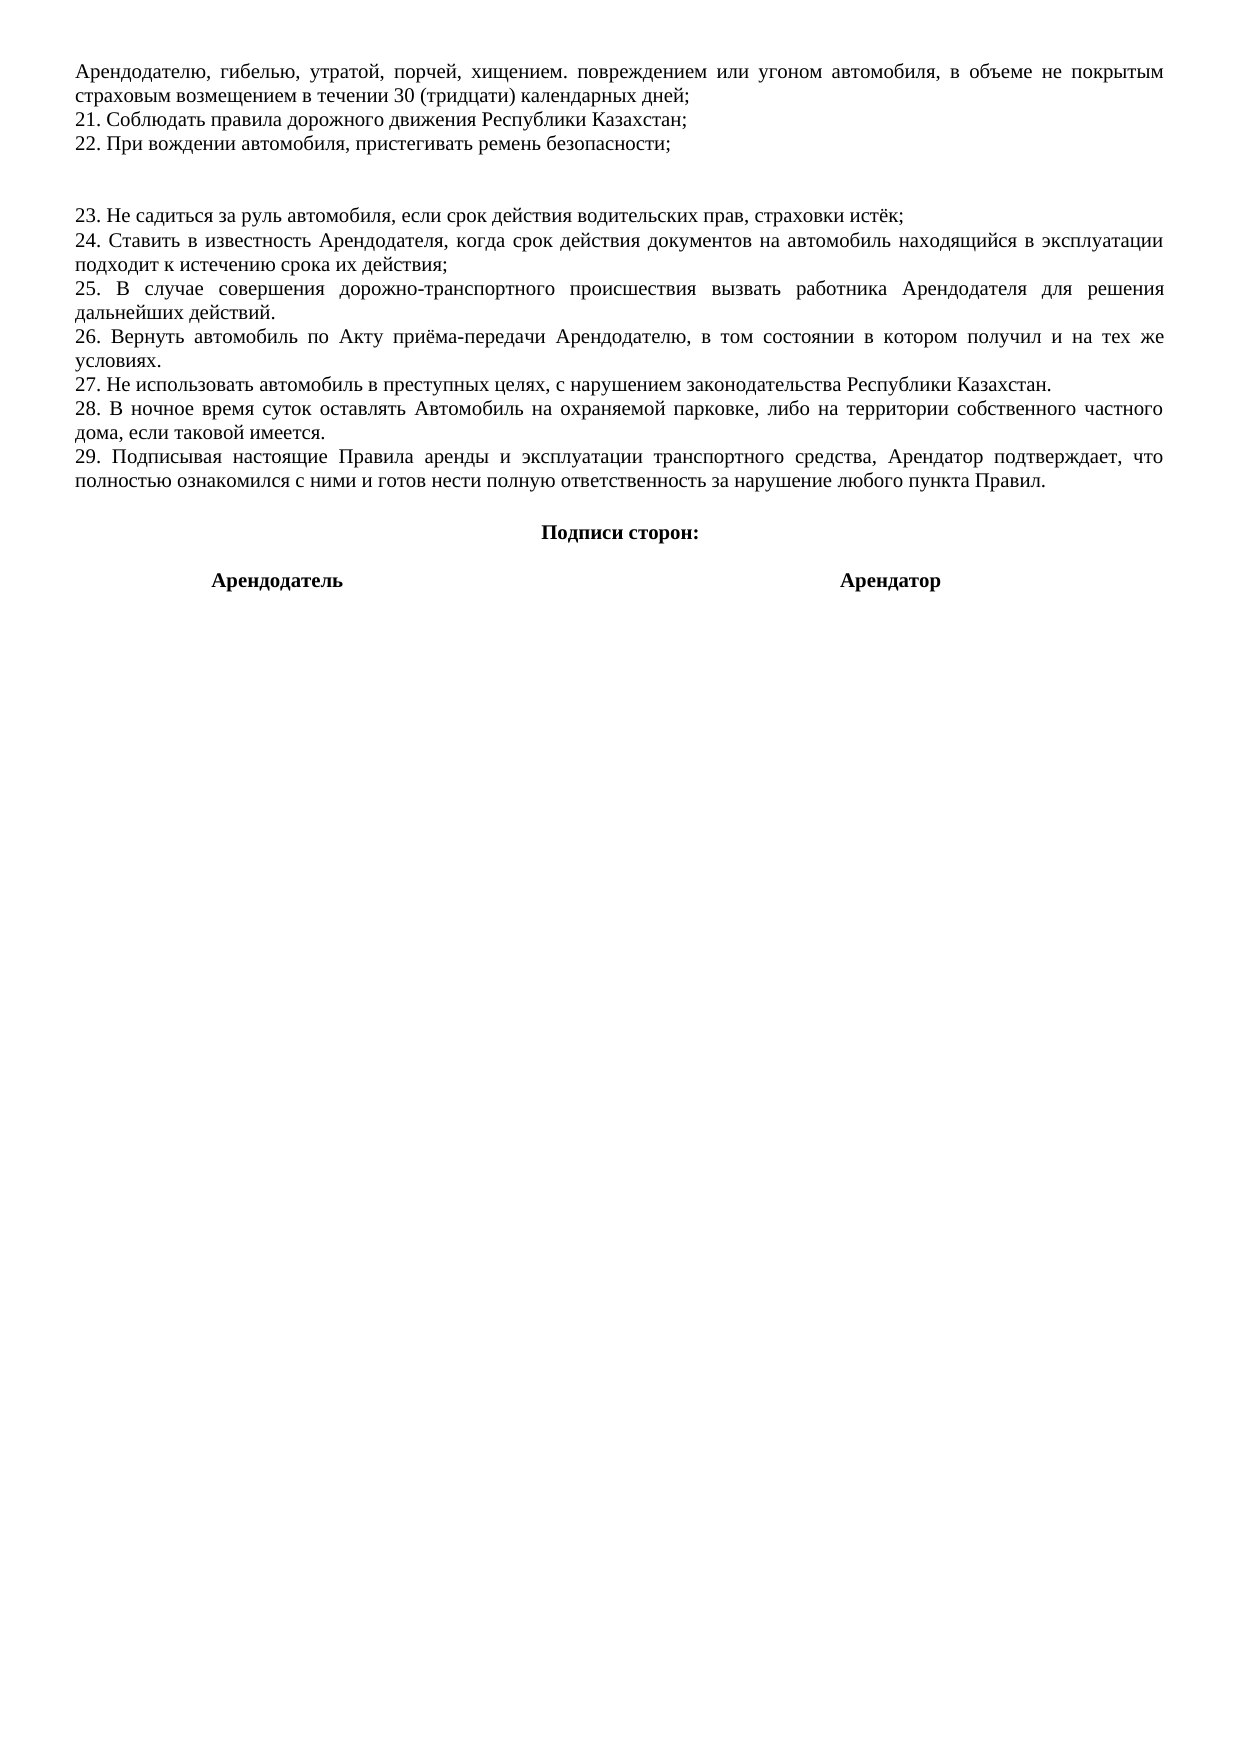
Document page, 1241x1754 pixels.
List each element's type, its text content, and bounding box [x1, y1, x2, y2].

text 26. Вернуть автомобиль по Акту приёма-передачи Арендодателю, в том состоянии в котором получил и на тех же условиях. [75, 324, 1165, 372]
text 28. В ночное время суток оставлять Автомобиль на охраняемой парковке, либо на территории собственного частного дома, если таковой имеется. [75, 396, 1165, 444]
table_header Арендатор [620, 568, 1165, 665]
text 23. Не садиться за руль автомобиля, если срок действия водительских прав, страховки истёк; [75, 203, 1165, 227]
text 24. Ставить в известность Арендодателя, когда срок действия документов на автомобиль находящийся в эксплуатации подходит к истечению срока их действия; [75, 227, 1165, 276]
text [75, 59, 1165, 107]
text 21. Соблюдать правила дорожного движения Республики Казахстан; [75, 107, 1165, 131]
text 29. Подписывая настоящие Правила аренды и эксплуатации транспортного средства, Арендатор подтверждает, что полностью ознакомился с ними и готов нести полную ответственность за нарушение любого пункта Правил. [75, 444, 1165, 492]
text 22. При вождении автомобиля, пристегивать ремень безопасности; [75, 131, 1165, 155]
text 27. Не использовать автомобиль в преступных целях, с нарушением законодательства Республики Казахстан. [75, 372, 1165, 396]
text Подписи сторон: [75, 520, 1165, 544]
text 25. В случае совершения дорожно-транспортного происшествия вызвать работника Арендодателя для решения дальнейших действий. [75, 276, 1165, 324]
table_header Арендодатель [75, 568, 620, 665]
